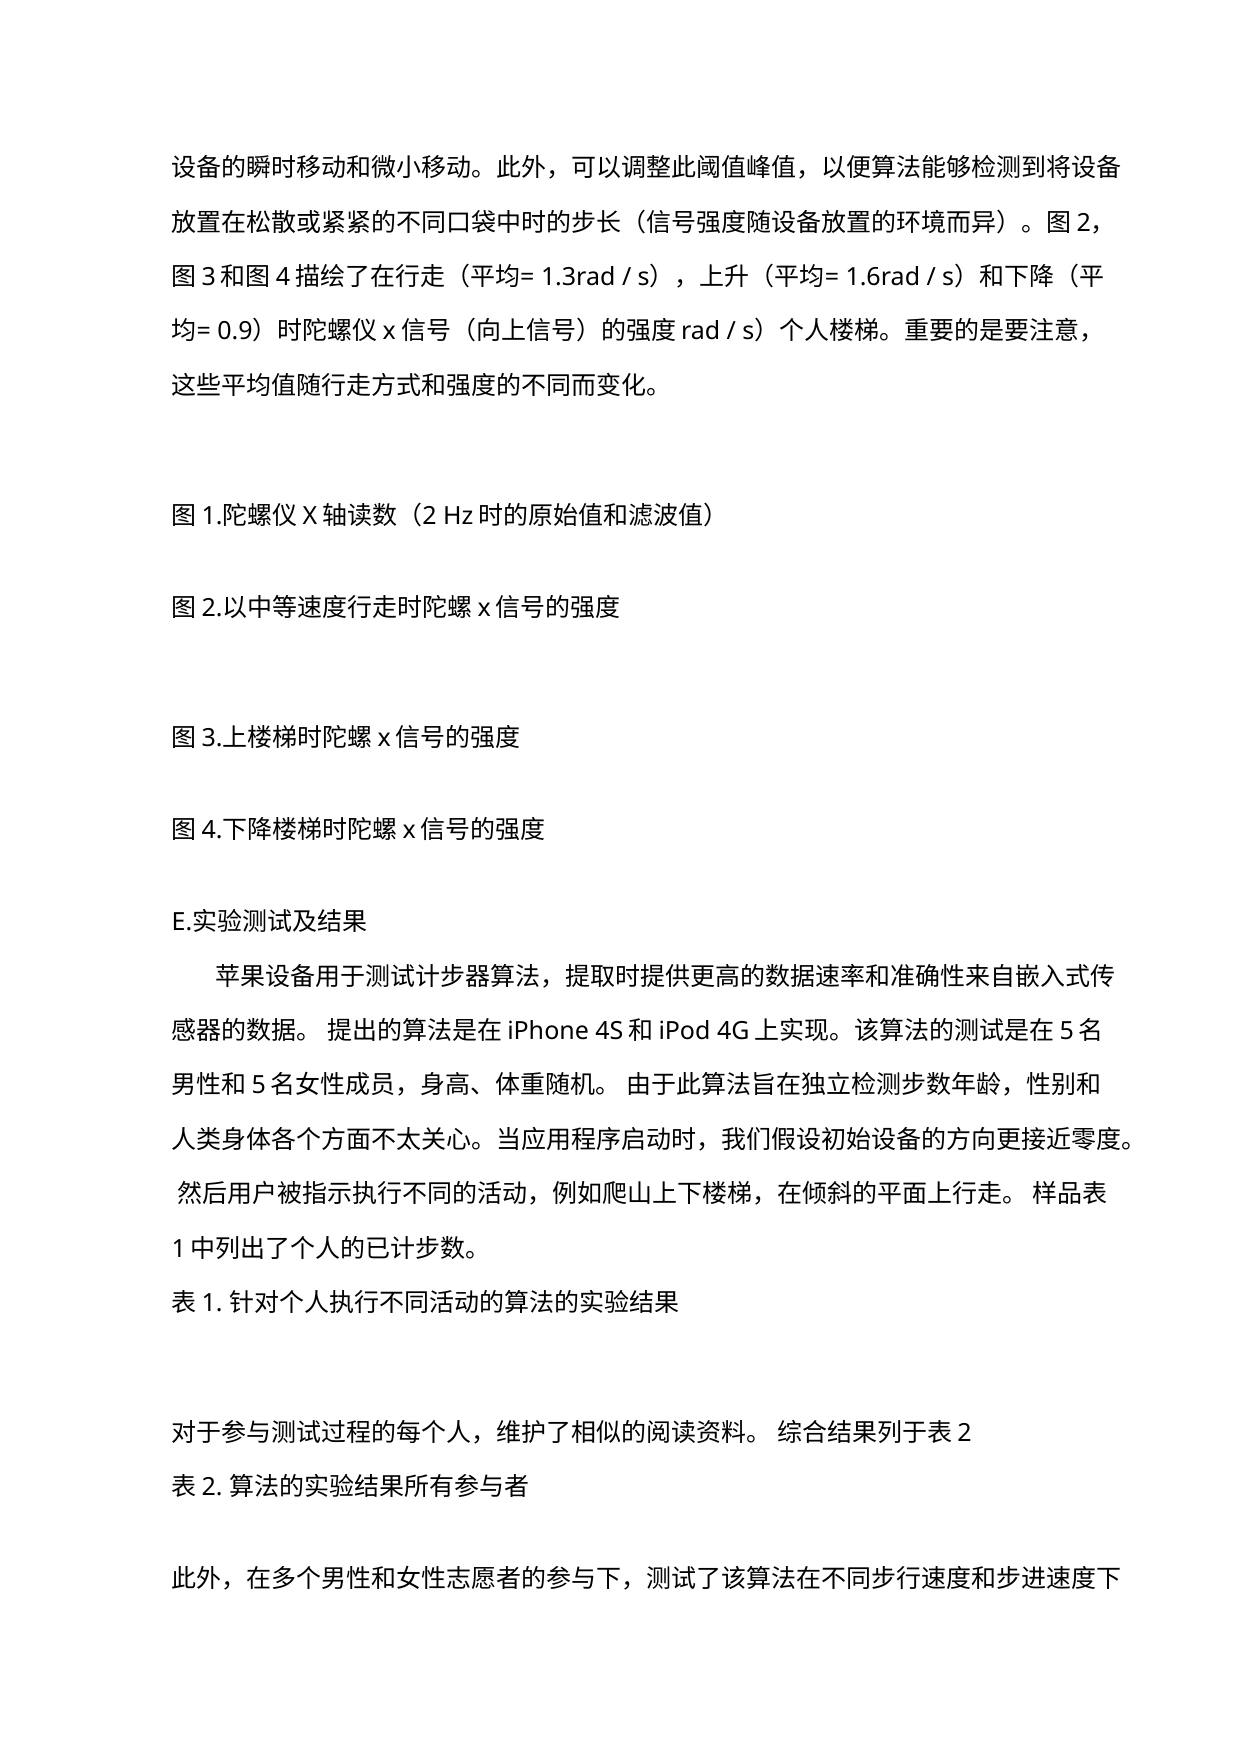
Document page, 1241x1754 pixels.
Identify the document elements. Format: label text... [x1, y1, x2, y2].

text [171, 148, 1122, 401]
text 苹果设备用于测试计步器算法，提取时提供更高的数据速率和准确性来自嵌入式传感器的数据。 提出的算法是在iPhone 4S和iPod 4G上实现。该算法的测试是在5名男性和5名女性成员，身高、体重随机。 由于此算法旨在独立检测步数年龄，性别和人类身体各个方面不太关心。当应用程序启动时，我们假设初始设备的方向更接近零度。 然后用户被指示执行不同的活动，例如爬山上下楼梯，在倾斜的平面上行走。 样品表1中列出了个人的已计步数。 [171, 956, 1122, 1264]
text 图3.上楼梯时陀螺x信号的强度 [171, 717, 1122, 754]
text 对于参与测试过程的每个人，维护了相似的阅读资料。 综合结果列于表2 [171, 1412, 1122, 1449]
text 表1. 针对个人执行不同活动的算法的实验结果 [171, 1282, 1122, 1319]
text 表2. 算法的实验结果所有参与者 [171, 1467, 1122, 1503]
text 图4.下降楼梯时陀螺x信号的强度 [171, 809, 1122, 846]
text 图2.以中等速度行走时陀螺x信号的强度 [171, 587, 1122, 624]
text E.实验测试及结果 [171, 902, 1122, 938]
text 图1.陀螺仪X轴读数（2 Hz时的原始值和滤波值） [171, 495, 1122, 531]
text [171, 1559, 1122, 1595]
